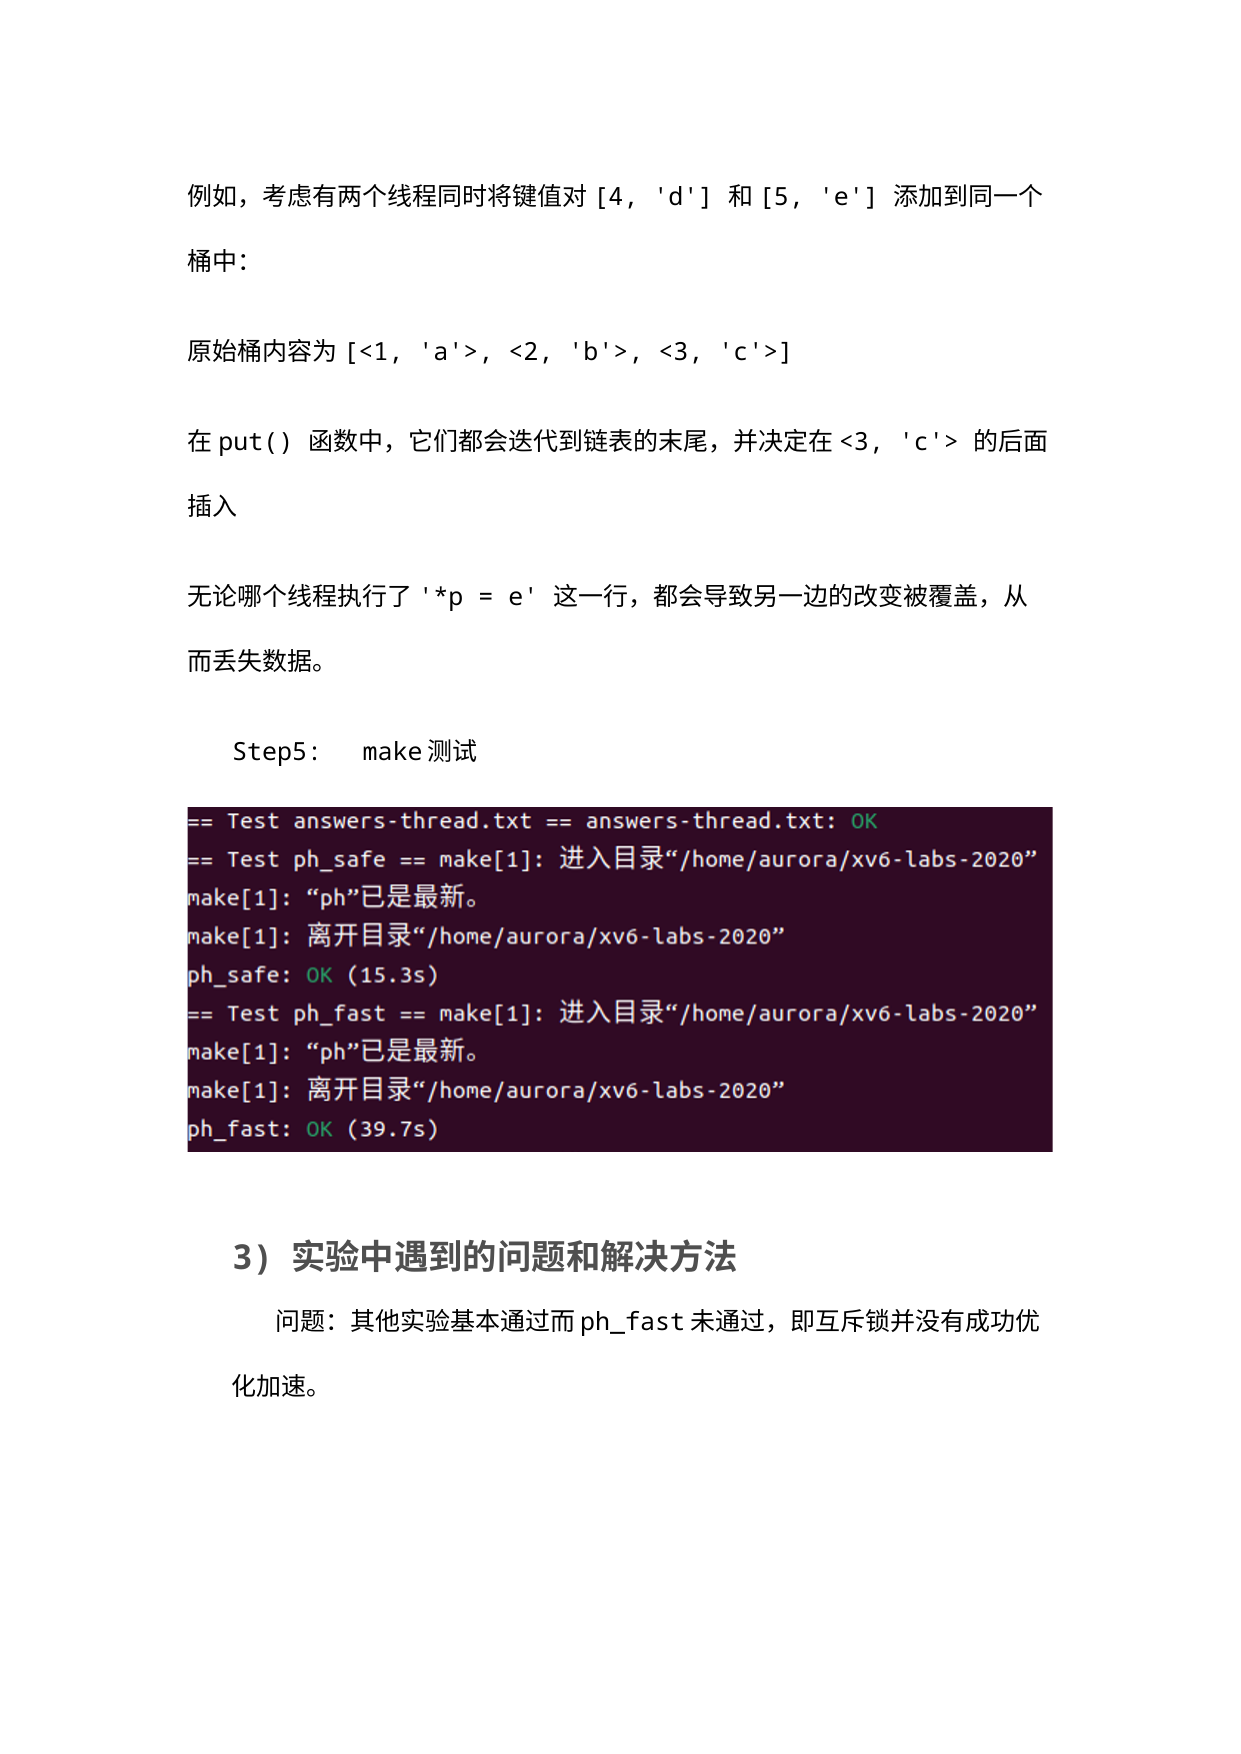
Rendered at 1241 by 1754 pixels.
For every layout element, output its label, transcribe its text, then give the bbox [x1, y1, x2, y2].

text 原始桶内容为 [<1, 'a'>, <2, 'b'>, <3, 'c'>] [187, 317, 1053, 382]
text 例如，考虑有两个线程同时将键值对 [4, 'd'] 和 [5, 'e'] 添加到同一个桶中： [187, 162, 1053, 292]
text 问题：其他实验基本通过而ph_fast未通过，即互斥锁并没有成功优化加速。 [231, 1287, 1053, 1417]
text 在 put() 函数中，它们都会迭代到链表的末尾，并决定在 <3, 'c'> 的后面插入 [187, 407, 1053, 537]
list 实验中遇到的问题和解决方法 [232, 1222, 1053, 1287]
list make测试 [232, 717, 1053, 782]
picture [187, 807, 1053, 1152]
text 无论哪个线程执行了 '*p = e' 这一行，都会导致另一边的改变被覆盖，从而丢失数据。 [187, 562, 1053, 692]
